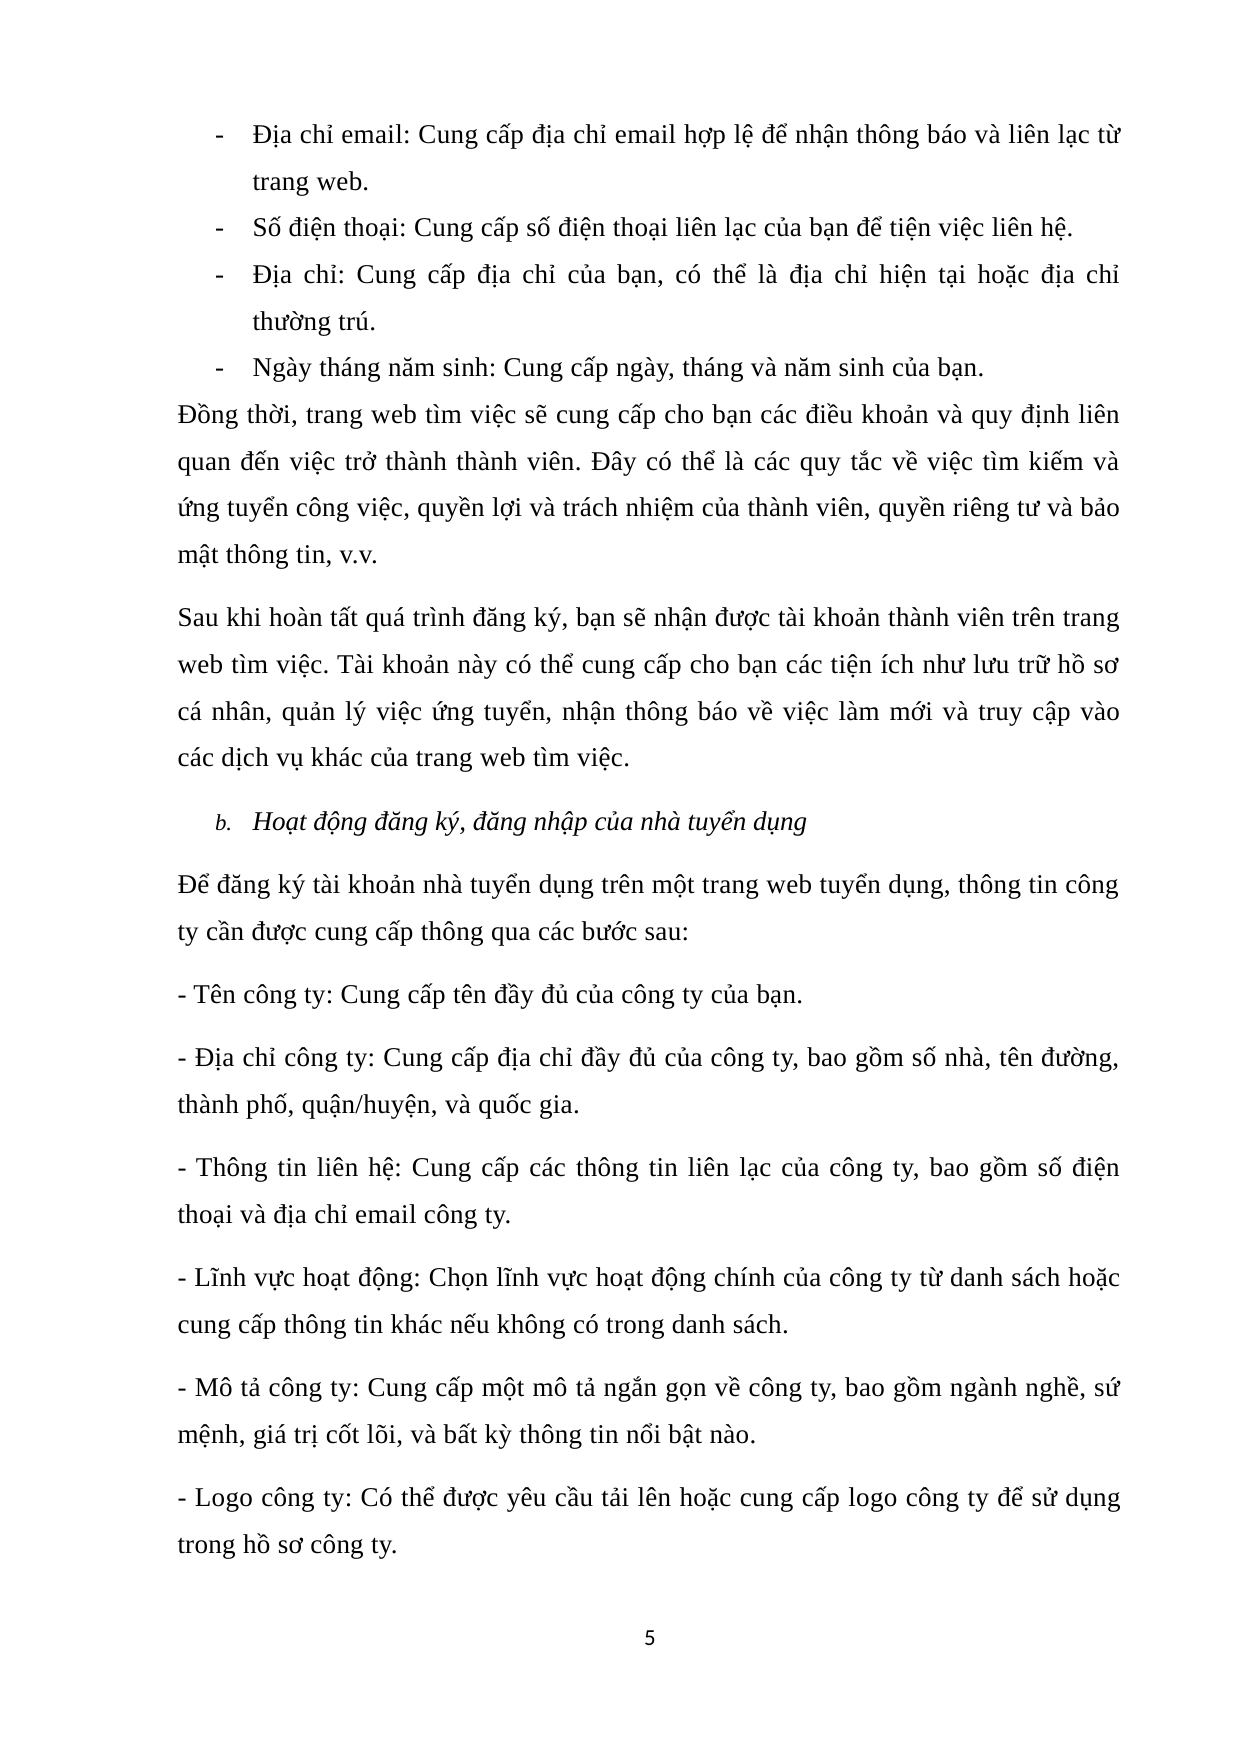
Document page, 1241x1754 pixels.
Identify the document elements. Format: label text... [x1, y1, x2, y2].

text - Logo công ty: Có thể được yêu cầu tải lên hoặc cung cấp logo công ty để sử dụng trong hồ sơ công ty. [177, 1481, 1122, 1559]
text Sau khi hoàn tất quá trình đăng ký, bạn sẽ nhận được tài khoản thành viên trên trang web tìm việc. Tài khoản này có thể cung cấp cho bạn các tiện ích như lưu trữ hồ sơ cá nhân, quản lý việc ứng tuyển, nhận thông báo về việc làm mới và truy cập vào các dịch vụ khác của trang web tìm việc. [177, 601, 1122, 773]
text - Tên công ty: Cung cấp tên đầy đủ của công ty của bạn. [177, 978, 1122, 1009]
text Để đăng ký tài khoản nhà tuyển dụng trên một trang web tuyển dụng, thông tin công ty cần được cung cấp thông qua các bước sau: [177, 868, 1122, 946]
text - Thông tin liên hệ: Cung cấp các thông tin liên lạc của công ty, bao gồm số điện thoại và địa chỉ email công ty. [177, 1151, 1122, 1229]
list Số điện thoại: Cung cấp số điện thoại liên lạc của bạn để tiện việc liên hệ. [215, 211, 1122, 243]
text - Địa chỉ công ty: Cung cấp địa chỉ đầy đủ của công ty, bao gồm số nhà, tên đường, thành phố, quận/huyện, và quốc gia. [177, 1041, 1122, 1119]
list Địa chỉ email: Cung cấp địa chỉ email hợp lệ để nhận thông báo và liên lạc từ trang web. [215, 118, 1122, 196]
list Hoạt động đăng ký, đăng nhập của nhà tuyển dụng [215, 805, 1122, 836]
list Ngày tháng năm sinh: Cung cấp ngày, tháng và năm sinh của bạn. [215, 351, 1122, 383]
text Đồng thời, trang web tìm việc sẽ cung cấp cho bạn các điều khoản và quy định liên quan đến việc trở thành thành viên. Đây có thể là các quy tắc về việc tìm kiếm và ứng tuyển công việc, quyền lợi và trách nhiệm của thành viên, quyền riêng tư và bảo mật thông tin, v.v. [177, 398, 1122, 569]
text - Mô tả công ty: Cung cấp một mô tả ngắn gọn về công ty, bao gồm ngành nghề, sứ mệnh, giá trị cốt lõi, và bất kỳ thông tin nổi bật nào. [177, 1371, 1122, 1449]
text - Lĩnh vực hoạt động: Chọn lĩnh vực hoạt động chính của công ty từ danh sách hoặc cung cấp thông tin khác nếu không có trong danh sách. [177, 1261, 1122, 1339]
list Địa chỉ: Cung cấp địa chỉ của bạn, có thể là địa chỉ hiện tại hoặc địa chỉ thường trú. [215, 258, 1122, 336]
